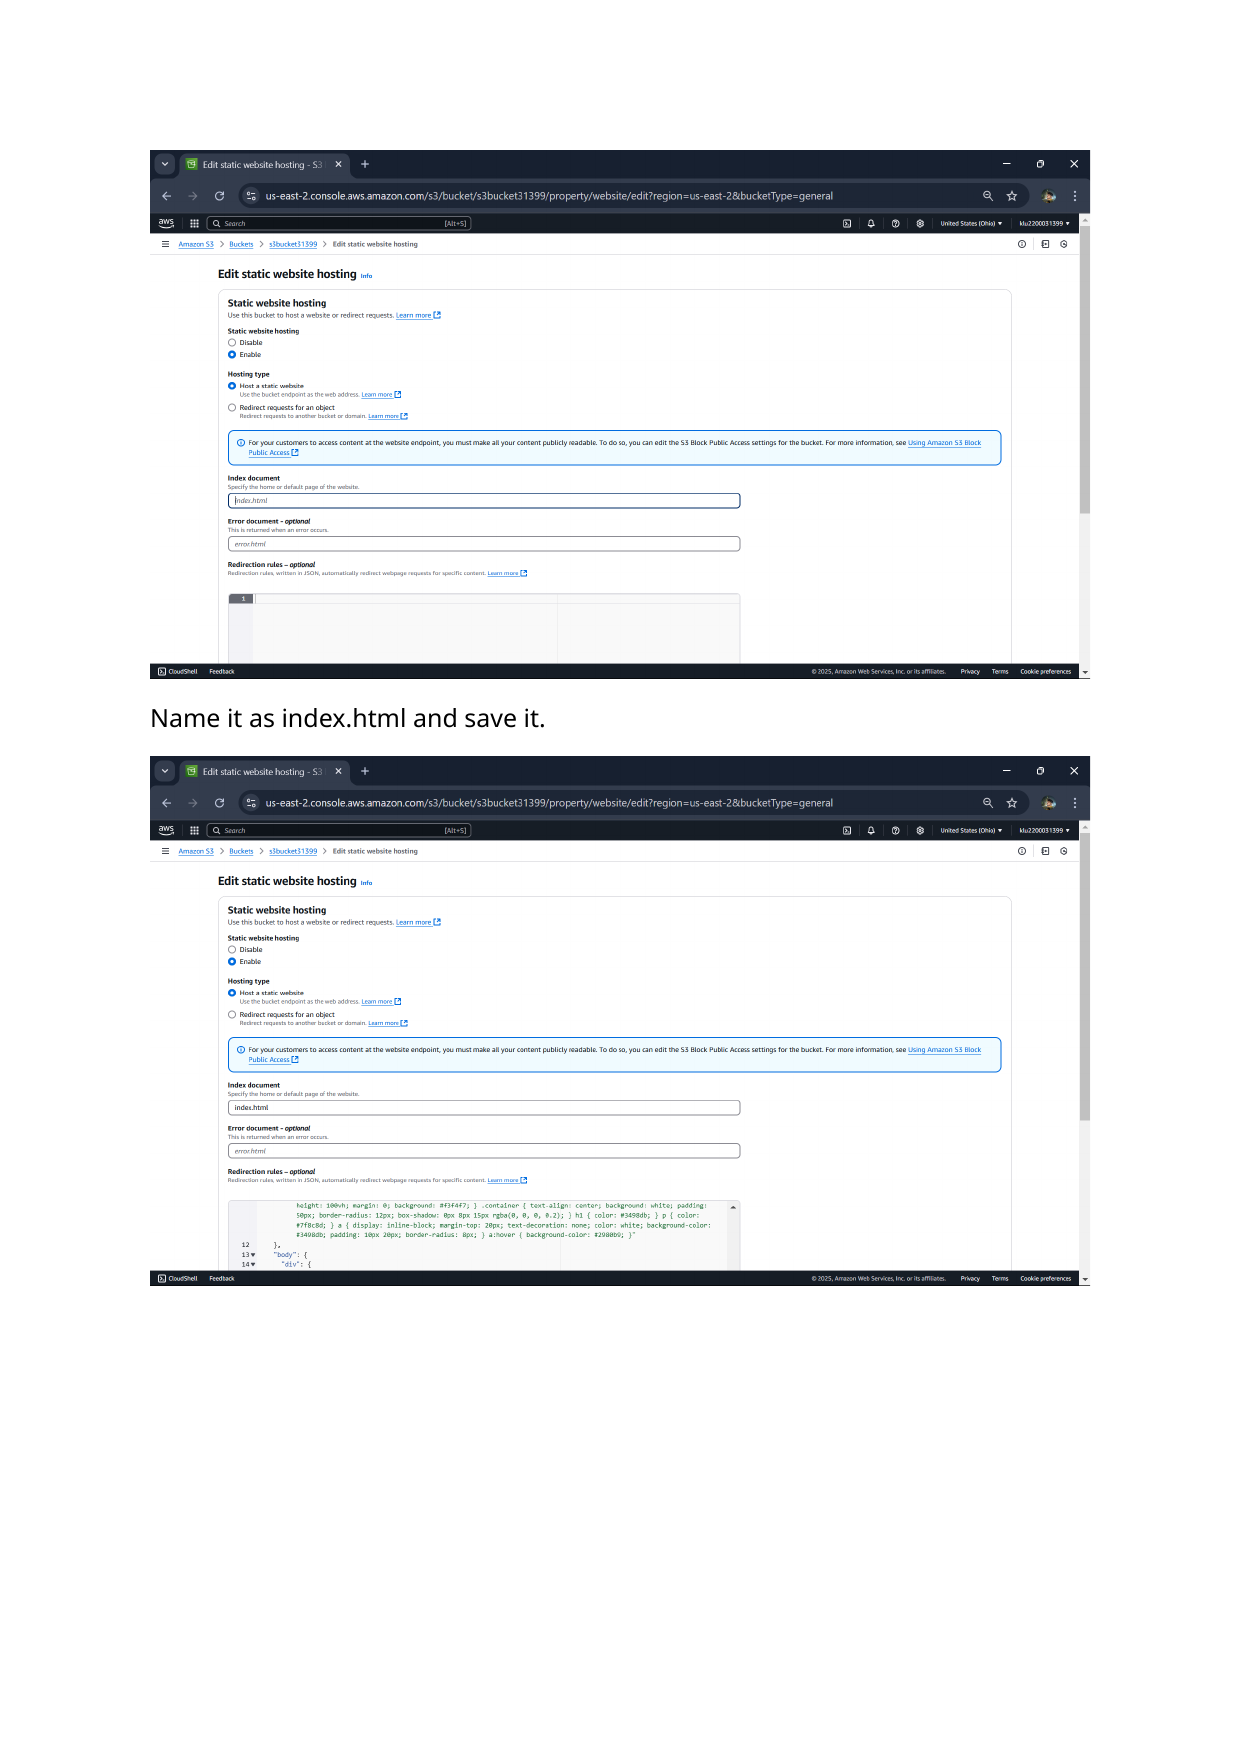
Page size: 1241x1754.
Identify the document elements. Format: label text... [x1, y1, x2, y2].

text Name it as index.html and save it. [150, 701, 1090, 735]
picture [150, 756, 1091, 1286]
picture [150, 150, 1091, 679]
